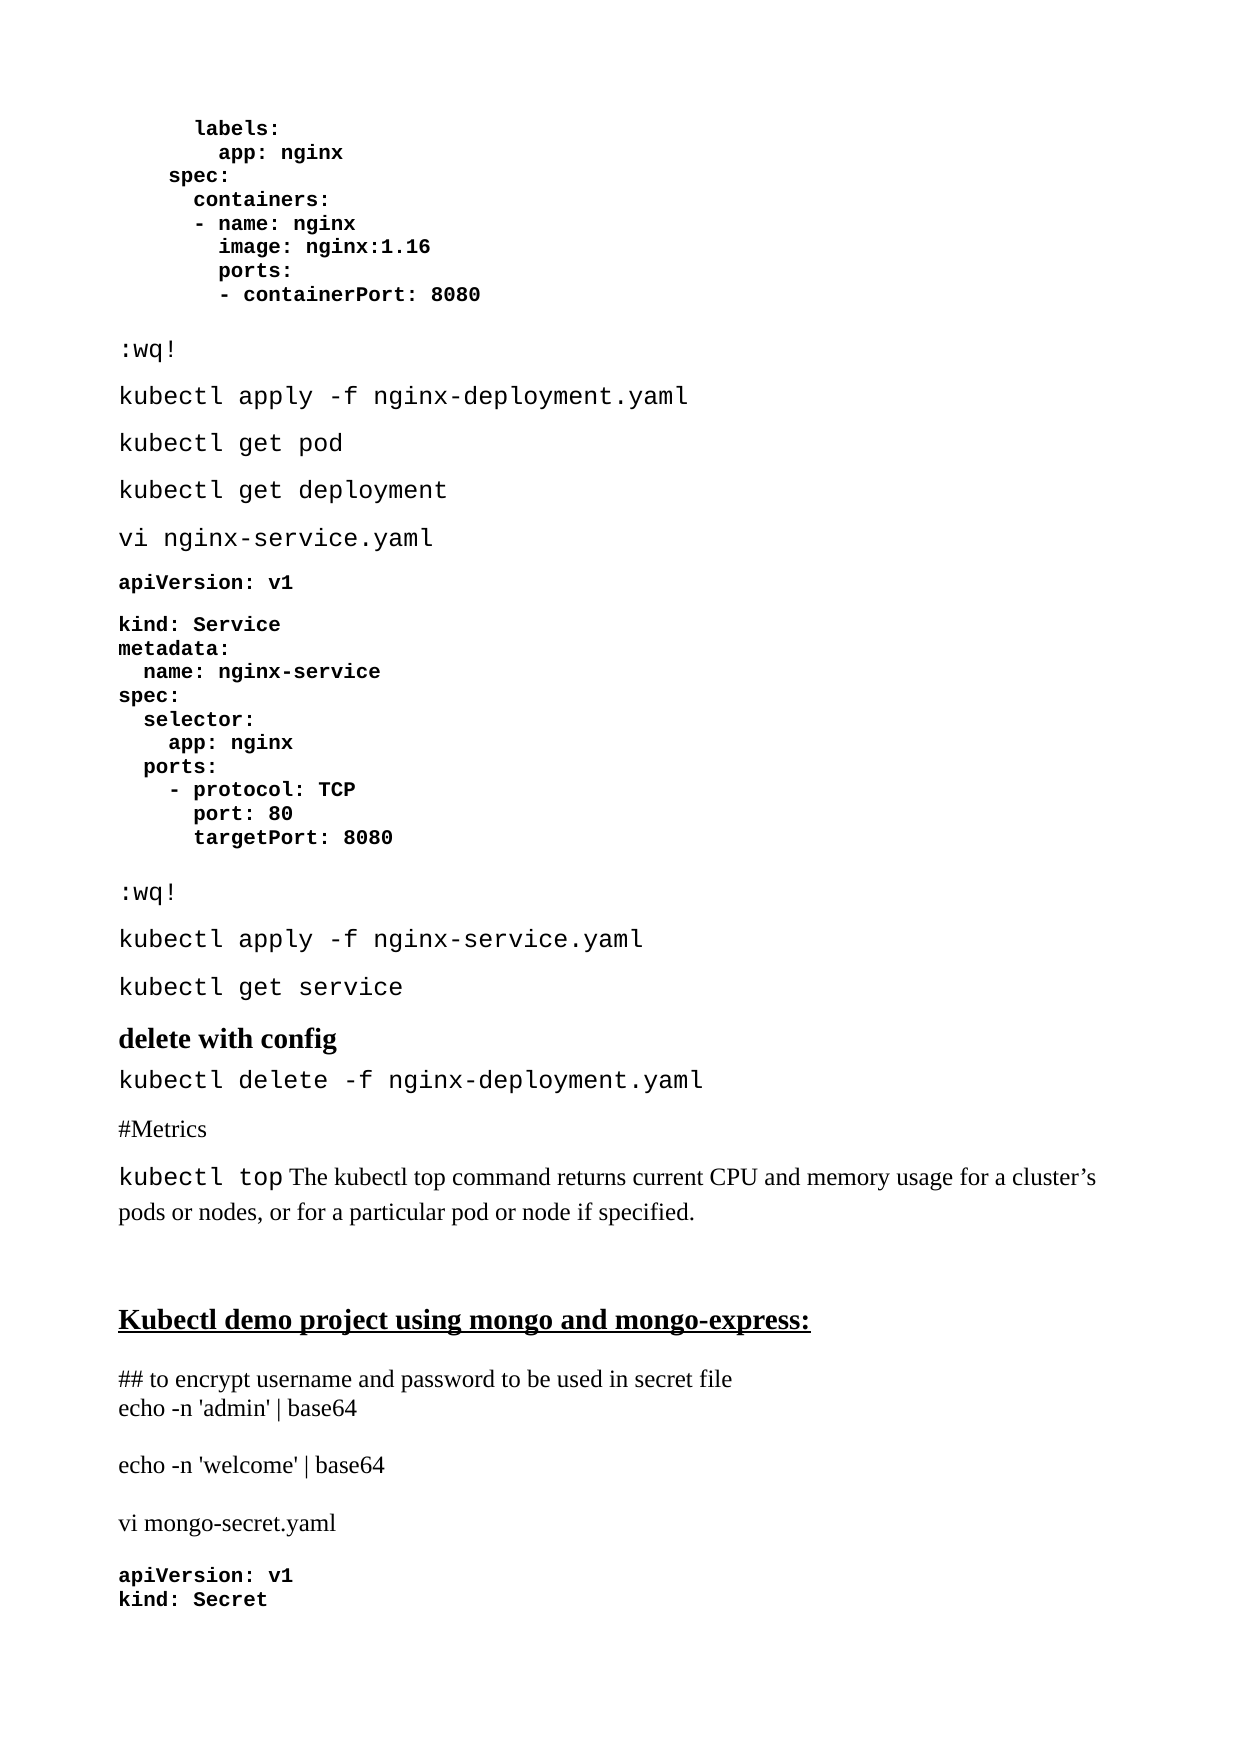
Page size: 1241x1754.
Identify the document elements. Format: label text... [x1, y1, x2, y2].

subtitle delete with config [118, 1021, 1122, 1055]
text ports: [118, 260, 1122, 284]
text kind: Secret [118, 1589, 1122, 1613]
text :wq! [118, 337, 1122, 365]
text apiVersion: v1 [118, 1565, 1122, 1589]
text kubectl delete -f nginx-deployment.yaml [118, 1067, 1122, 1096]
text containers: [118, 189, 1122, 213]
text name: nginx-service [118, 661, 1122, 685]
text vi nginx-service.yaml [118, 525, 1122, 553]
text #Metrics [118, 1114, 1122, 1143]
text :wq! [118, 880, 1122, 908]
text kubectl top The kubectl top command returns current CPU and memory usage for a cluster’s pods or nodes, or for a particular pod or node if specified. [118, 1162, 1122, 1226]
text spec: [118, 165, 1122, 189]
text kubectl get pod [118, 431, 1122, 459]
text ## to encrypt username and password to be used in secret file [118, 1364, 1122, 1393]
text - containerPort: 8080 [118, 284, 1122, 307]
text vi mongo-secret.yaml [118, 1508, 1122, 1537]
text port: 80 [118, 803, 1122, 827]
text echo -n 'welcome' | base64 [118, 1450, 1122, 1479]
text apiVersion: v1 [118, 572, 1122, 596]
text Kubectl demo project using mongo and mongo-express: [118, 1302, 1122, 1335]
text image: nginx:1.16 [118, 236, 1122, 260]
text echo -n 'admin' | base64 [118, 1393, 1122, 1422]
text app: nginx [118, 142, 1122, 165]
text metadata: [118, 638, 1122, 661]
text kubectl get deployment [118, 478, 1122, 506]
text labels: [118, 118, 1122, 142]
text app: nginx [118, 732, 1122, 756]
text kubectl apply -f nginx-service.yaml [118, 927, 1122, 955]
text kind: Service [118, 614, 1122, 638]
text kubectl get service [118, 974, 1122, 1002]
text kubectl apply -f nginx-deployment.yaml [118, 384, 1122, 412]
text - name: nginx [118, 213, 1122, 236]
text ports: [118, 756, 1122, 779]
text targetPort: 8080 [118, 827, 1122, 850]
text spec: [118, 685, 1122, 708]
text - protocol: TCP [118, 779, 1122, 803]
text selector: [118, 708, 1122, 732]
